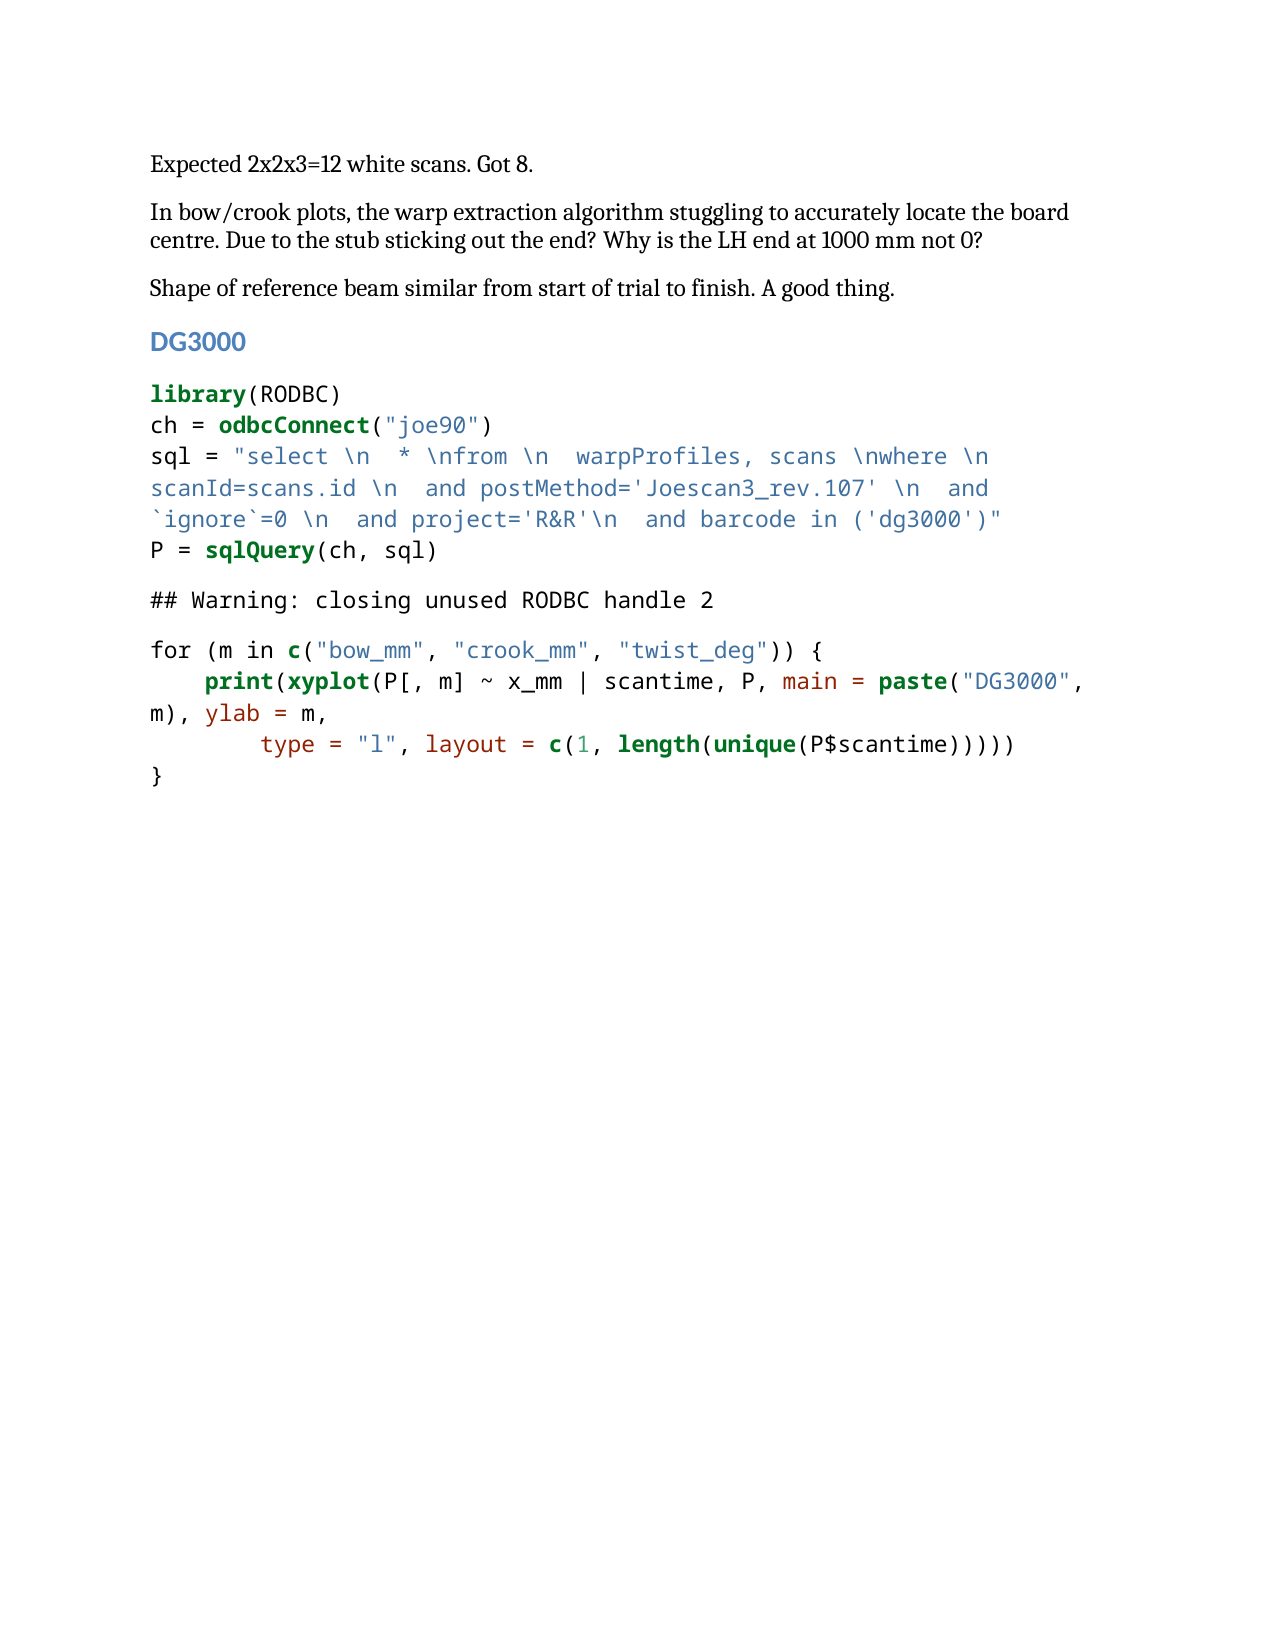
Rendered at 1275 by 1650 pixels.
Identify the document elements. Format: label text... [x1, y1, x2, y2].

text library(RODBC) ch = odbcConnect("joe90") sql = "select \n * \nfrom \n warpProfiles, scans \nwhere \n scanId=scans.id \n and postMethod='Joescan3_rev.107' \n and `ignore`=0 \n and project='R&R'\n and barcode in ('dg3000')" P = sqlQuery(ch, sql) [150, 378, 1125, 565]
text ## Warning: closing unused RODBC handle 2 [150, 584, 1125, 615]
text Shape of reference beam similar from start of trial to finish. A good thing. [150, 274, 1125, 302]
text for (m in c("bow_mm", "crook_mm", "twist_deg")) { print(xyplot(P[, m] ~ x_mm | scantime, P, main = paste("DG3000", m), ylab = m, type = "l", layout = c(1, length(unique(P$scantime))))) } [150, 634, 1125, 790]
text Expected 2x2x3=12 white scans. Got 8. [150, 150, 1125, 179]
text In bow/crook plots, the warp extraction algorithm stuggling to accurately locate the board centre. Due to the stub sticking out the end? Why is the LH end at 1000 mm not 0? [150, 197, 1125, 255]
subtitle DG3000 [150, 323, 1125, 359]
